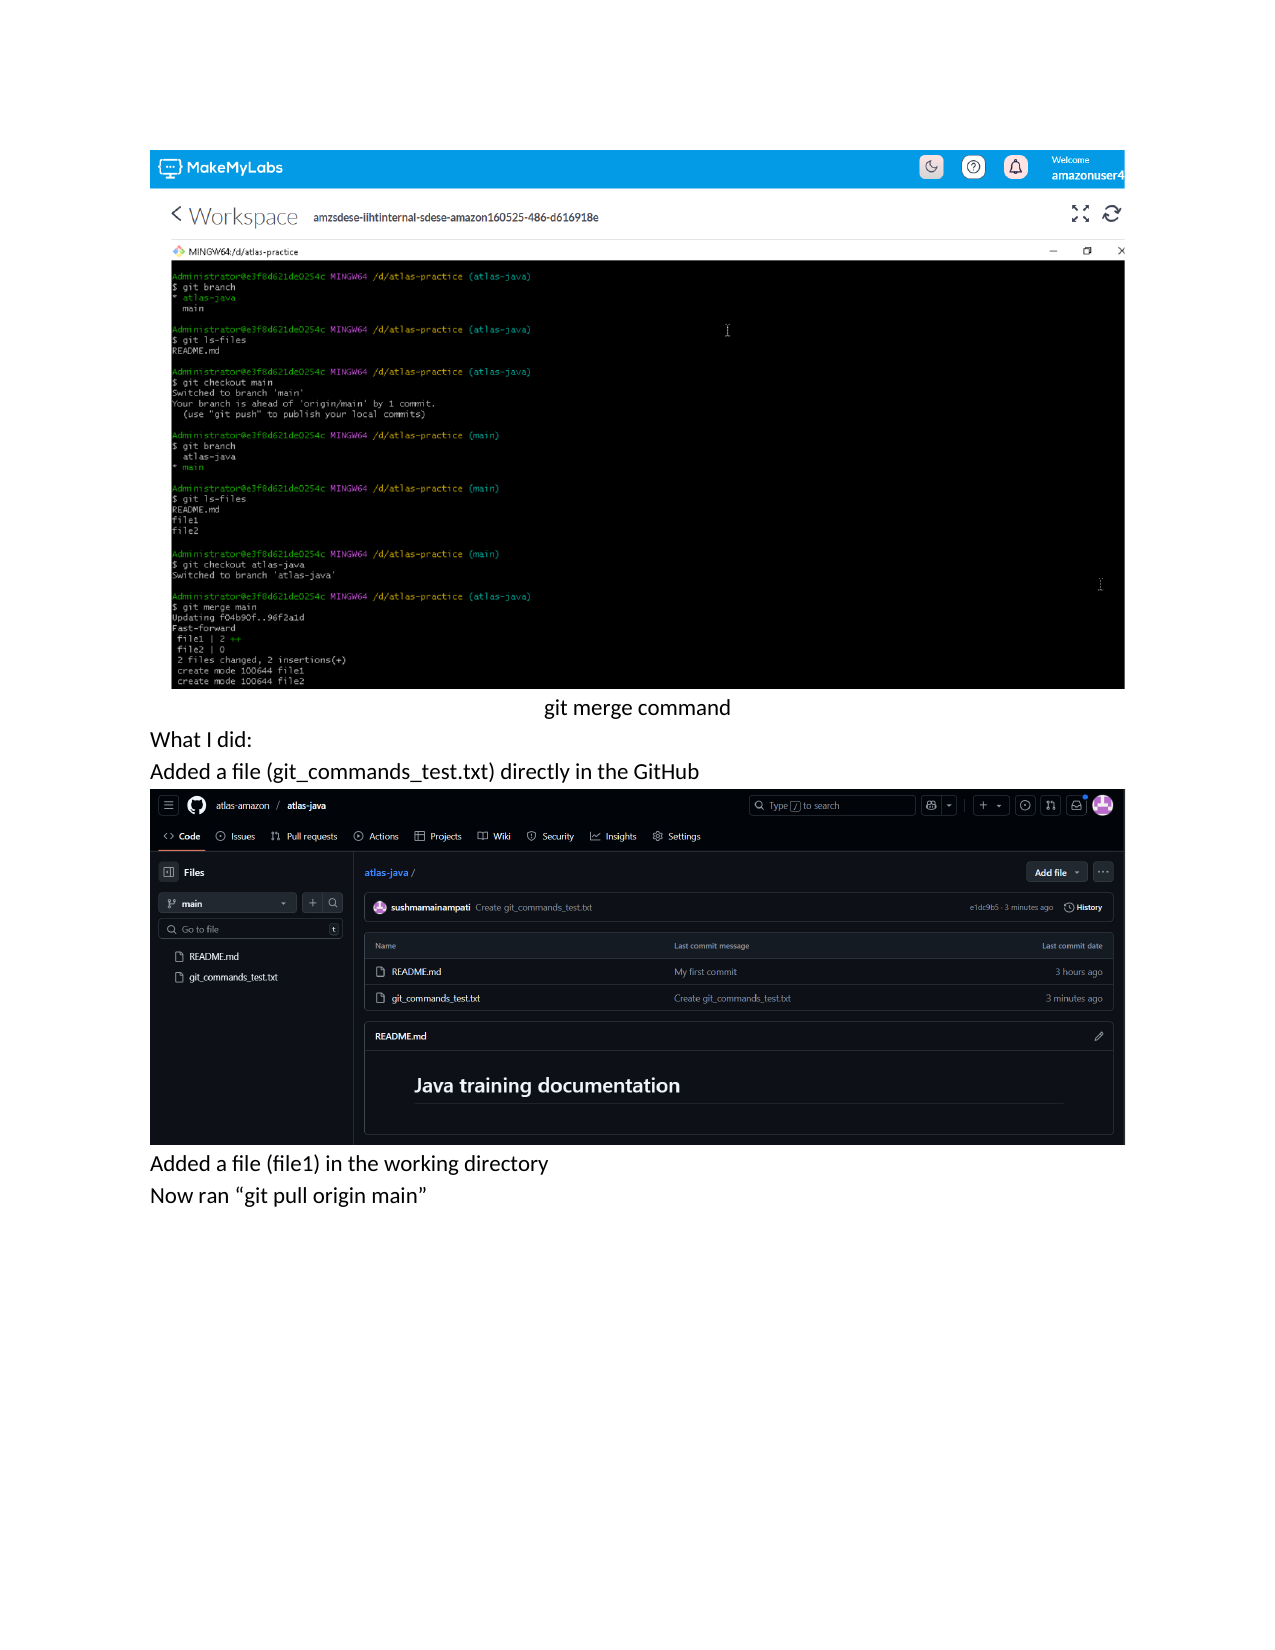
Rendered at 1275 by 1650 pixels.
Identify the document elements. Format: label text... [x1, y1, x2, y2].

picture [962, 156, 985, 178]
text git merge command [150, 693, 1125, 721]
text What I did: [150, 725, 1125, 753]
picture [150, 189, 1125, 689]
picture [1005, 156, 1027, 178]
text Added a file (git_commands_test.txt) directly in the GitHub [150, 757, 1125, 785]
picture [249, 162, 255, 172]
picture [150, 789, 1125, 1145]
text Now ran “git pull origin main” [150, 1181, 1125, 1209]
picture [227, 163, 234, 171]
picture [920, 156, 943, 178]
text Added a file (file1) in the working directory [150, 1149, 1125, 1177]
picture [1105, 174, 1115, 179]
picture [162, 173, 179, 178]
picture [259, 163, 273, 172]
picture [1119, 171, 1125, 179]
